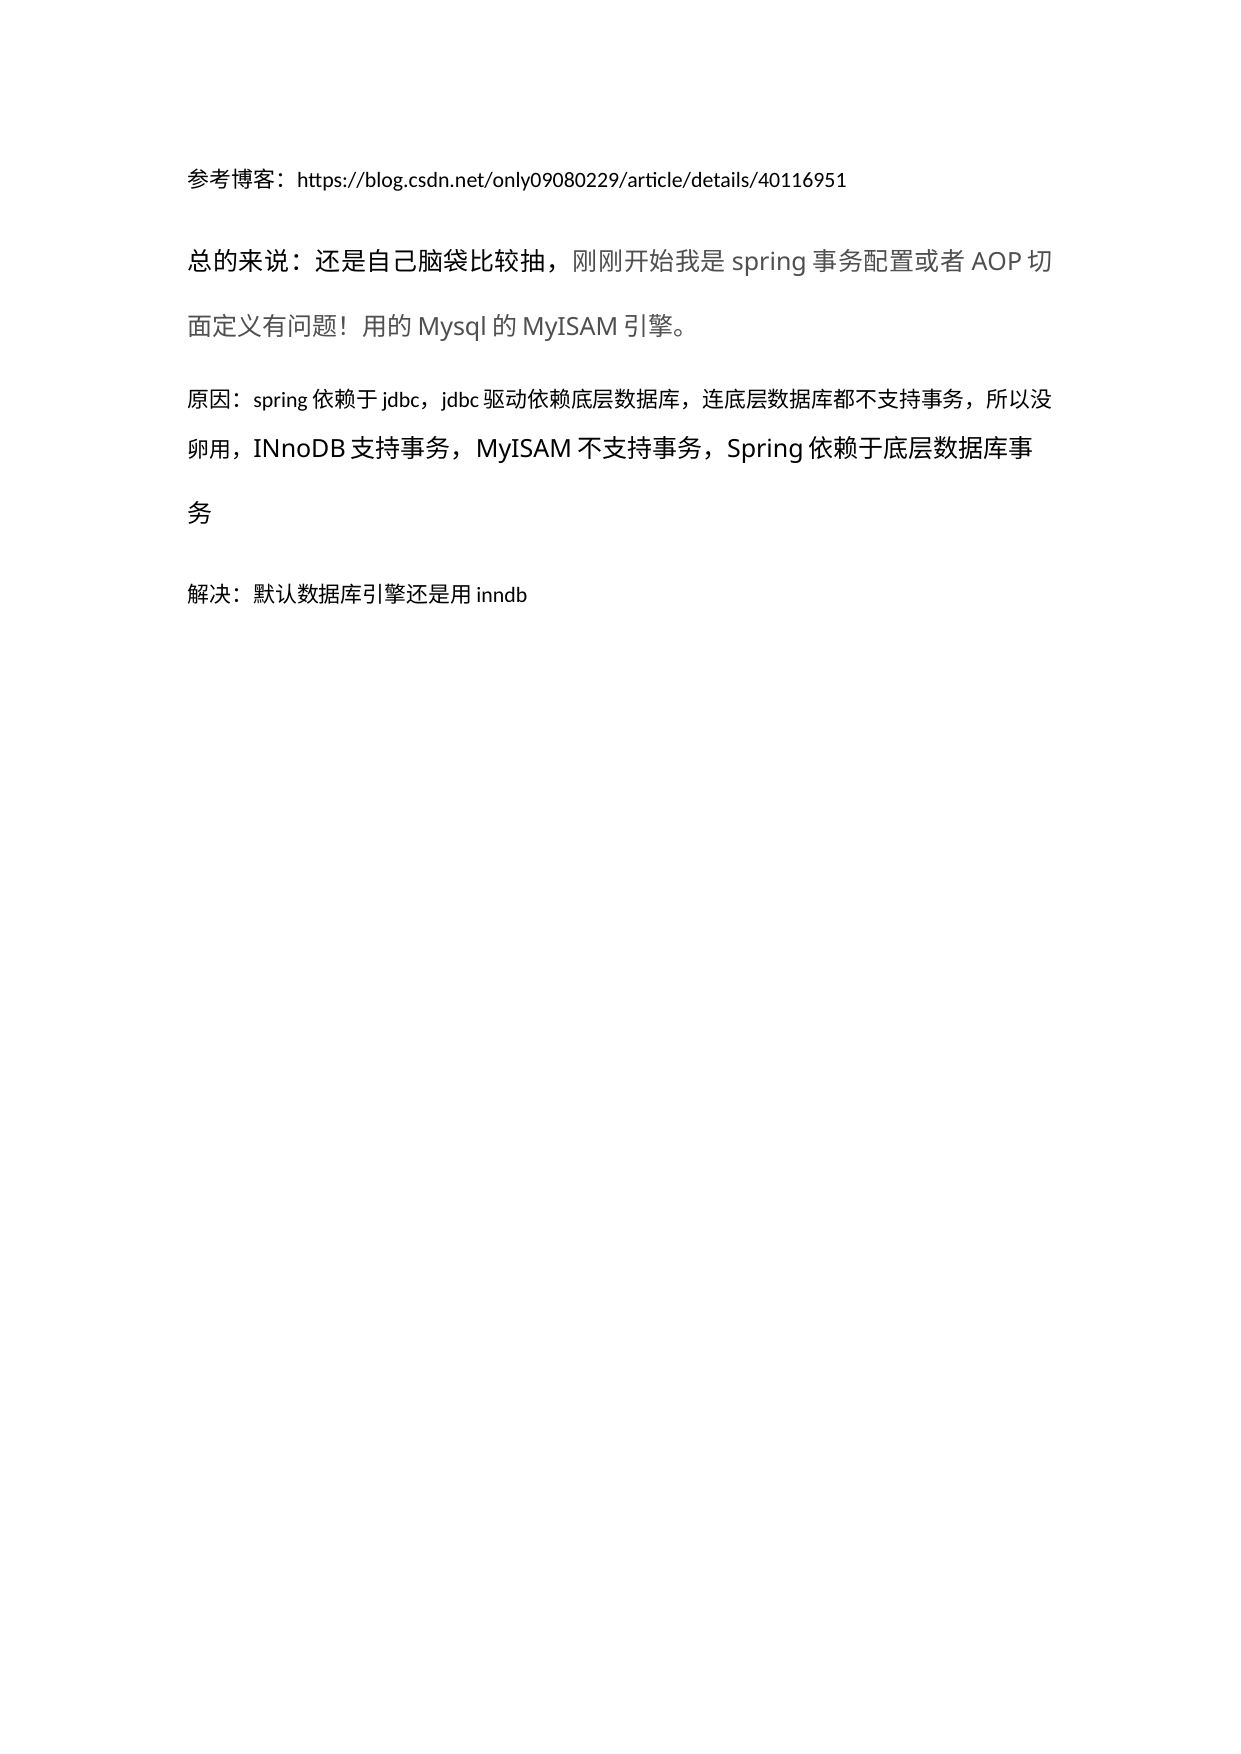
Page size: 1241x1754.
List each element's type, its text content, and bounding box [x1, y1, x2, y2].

text 原因：spring依赖于jdbc，jdbc驱动依赖底层数据库，连底层数据库都不支持事务，所以没卵用，INnoDB支持事务，MyISAM不支持事务，Spring依赖于底层数据库事务 [187, 382, 1053, 544]
text 解决：默认数据库引擎还是用inndb [187, 577, 1053, 609]
text 总的来说：还是自己脑袋比较抽，刚刚开始我是spring事务配置或者AOP切面定义有问题！用的Mysql的MyISAM引擎。 [187, 227, 1053, 357]
text 参考博客：https://blog.csdn.net/only09080229/article/details/40116951 [187, 162, 1053, 194]
